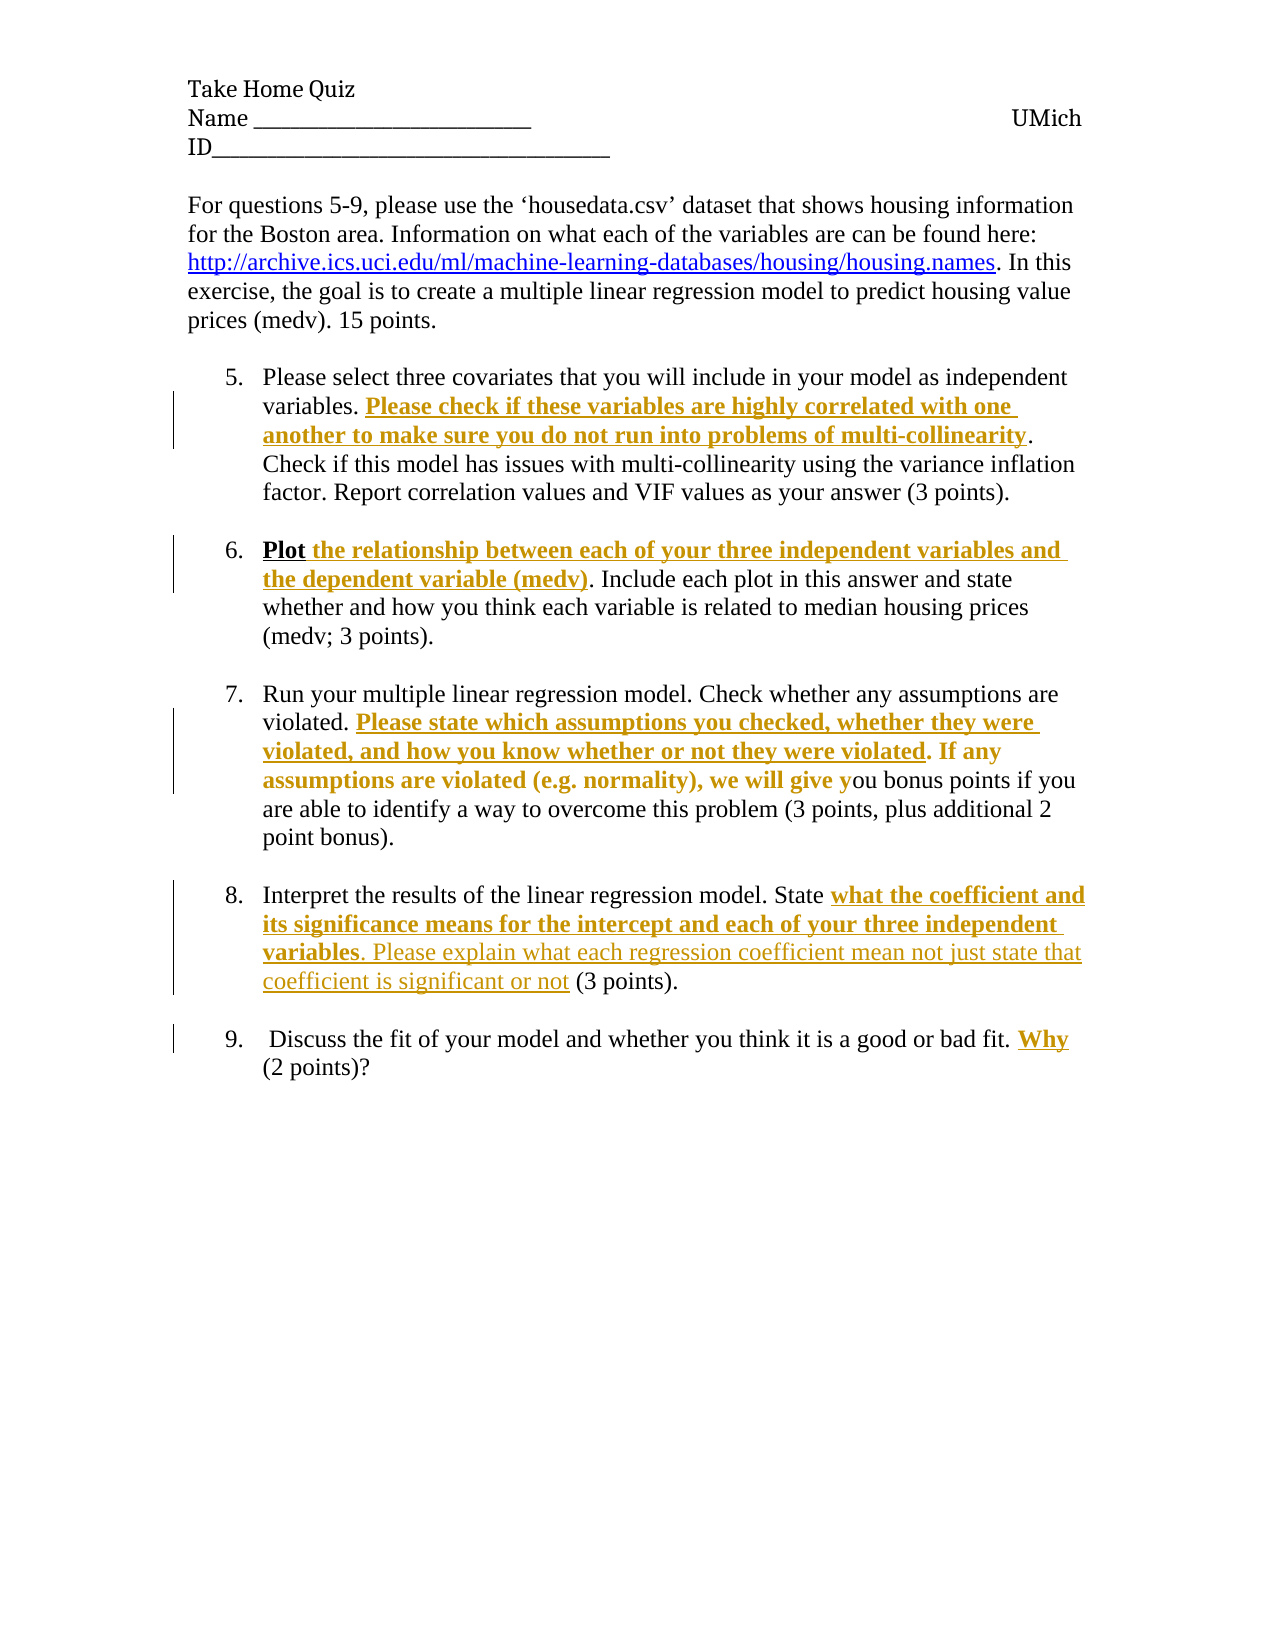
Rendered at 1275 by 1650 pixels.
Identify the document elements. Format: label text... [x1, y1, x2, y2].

list Plot the relationship between each of your three independent variables and the dependent variable (medv). Include each plot in this answer and state whether and how you think each variable is related to median housing prices (medv; 3 points). [225, 535, 1087, 650]
text For questions 5-9, please use the ‘housedata.csv’ dataset that shows housing information for the Boston area. Information on what each of the variables are can be found here: http://archive.ics.uci.edu/ml/machine-learning-databases/housing/housing.names. In this exercise, the goal is to create a multiple linear regression model to predict housing value prices (medv). 15 points. [187, 190, 1087, 334]
list Interpret the results of the linear regression model. State what the coefficient and its significance means for the intercept and each of your three independent variables (3 points). [225, 880, 1087, 995]
list Discuss the fit of your model and whether you think it is a good or bad fit. Why (2 points)? [225, 1024, 1087, 1081]
list Please select three covariates that you will include in your model as independent variables. Please check if these variables are highly correlated with one another to make sure you do not run into problems of multi-collinearity. Check if this model has issues with multi-collinearity using the variance inflation factor. Report correlation values and VIF values as your answer (3 points). [225, 362, 1087, 506]
list Run your multiple linear regression model. Check whether any assumptions are violated. Please state which assumptions you checked, whether they were violated, and how you know whether or not they were violated. If any assumptions are violated (e.g. normality), we will give you bonus points if you are able to identify a way to overcome this problem (3 points, plus additional 2 point bonus). [225, 679, 1087, 851]
